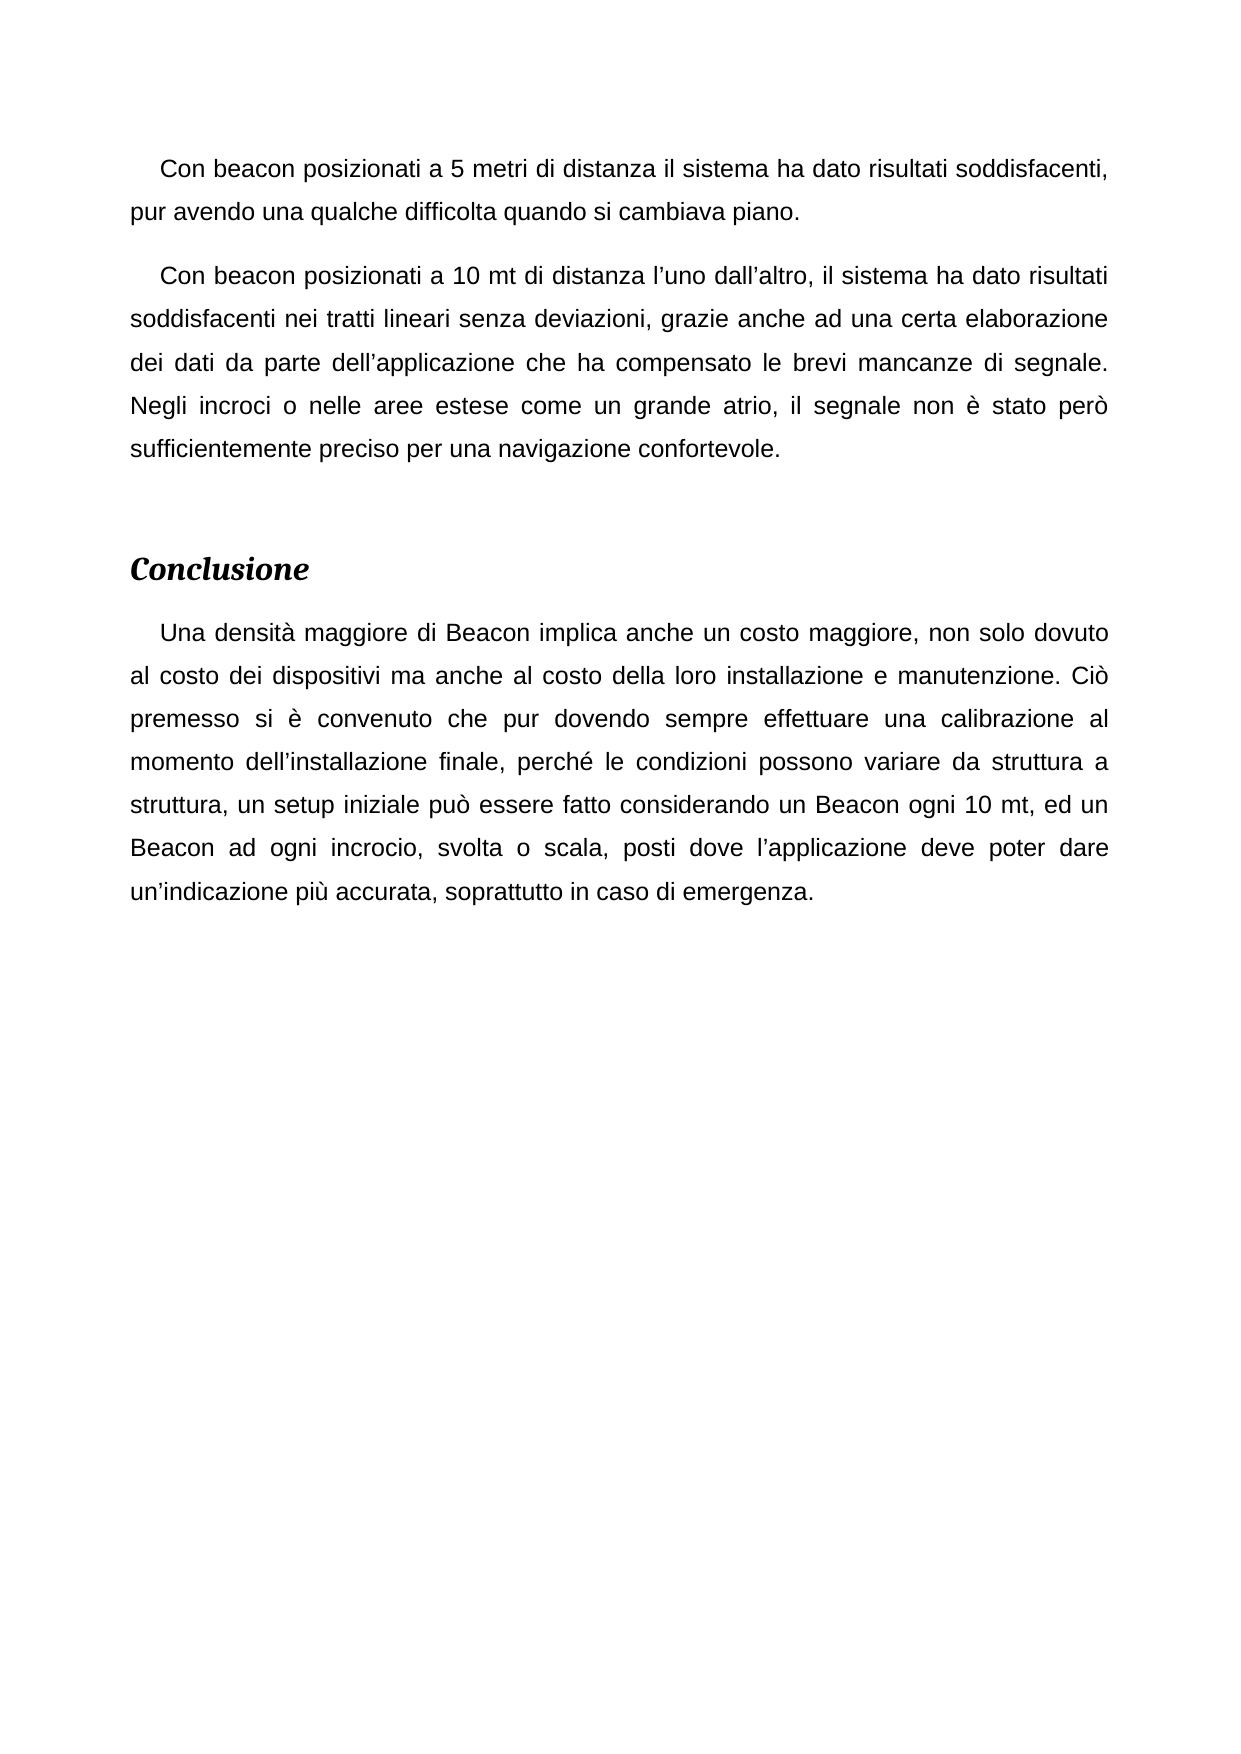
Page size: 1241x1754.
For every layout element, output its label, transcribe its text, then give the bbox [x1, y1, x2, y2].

subtitle Conclusione [130, 550, 1110, 588]
text Una densità maggiore di Beacon implica anche un costo maggiore, non solo dovuto al costo dei dispositivi ma anche al costo della loro installazione e manutenzione. Ciò premesso si è convenuto che pur dovendo sempre effettuare una calibrazione al momento dell’installazione finale, perché le condizioni possono variare da struttura a struttura, un setup iniziale può essere fatto considerando un Beacon ogni 10 mt, ed un Beacon ad ogni incrocio, svolta o scala, posti dove l’applicazione deve poter dare un’indicazione più accurata, soprattutto in caso di emergenza. [130, 618, 1110, 905]
text Con beacon posizionati a 5 metri di distanza il sistema ha dato risultati soddisfacenti, pur avendo una qualche difficolta quando si cambiava piano. [130, 154, 1110, 226]
text Con beacon posizionati a 10 mt di distanza l’uno dall’altro, il sistema ha dato risultati soddisfacenti nei tratti lineari senza deviazioni, grazie anche ad una certa elaborazione dei dati da parte dell’applicazione che ha compensato le brevi mancanze di segnale. Negli incroci o nelle aree estese come un grande atrio, il segnale non è stato però sufficientemente preciso per una navigazione confortevole. [130, 261, 1110, 463]
